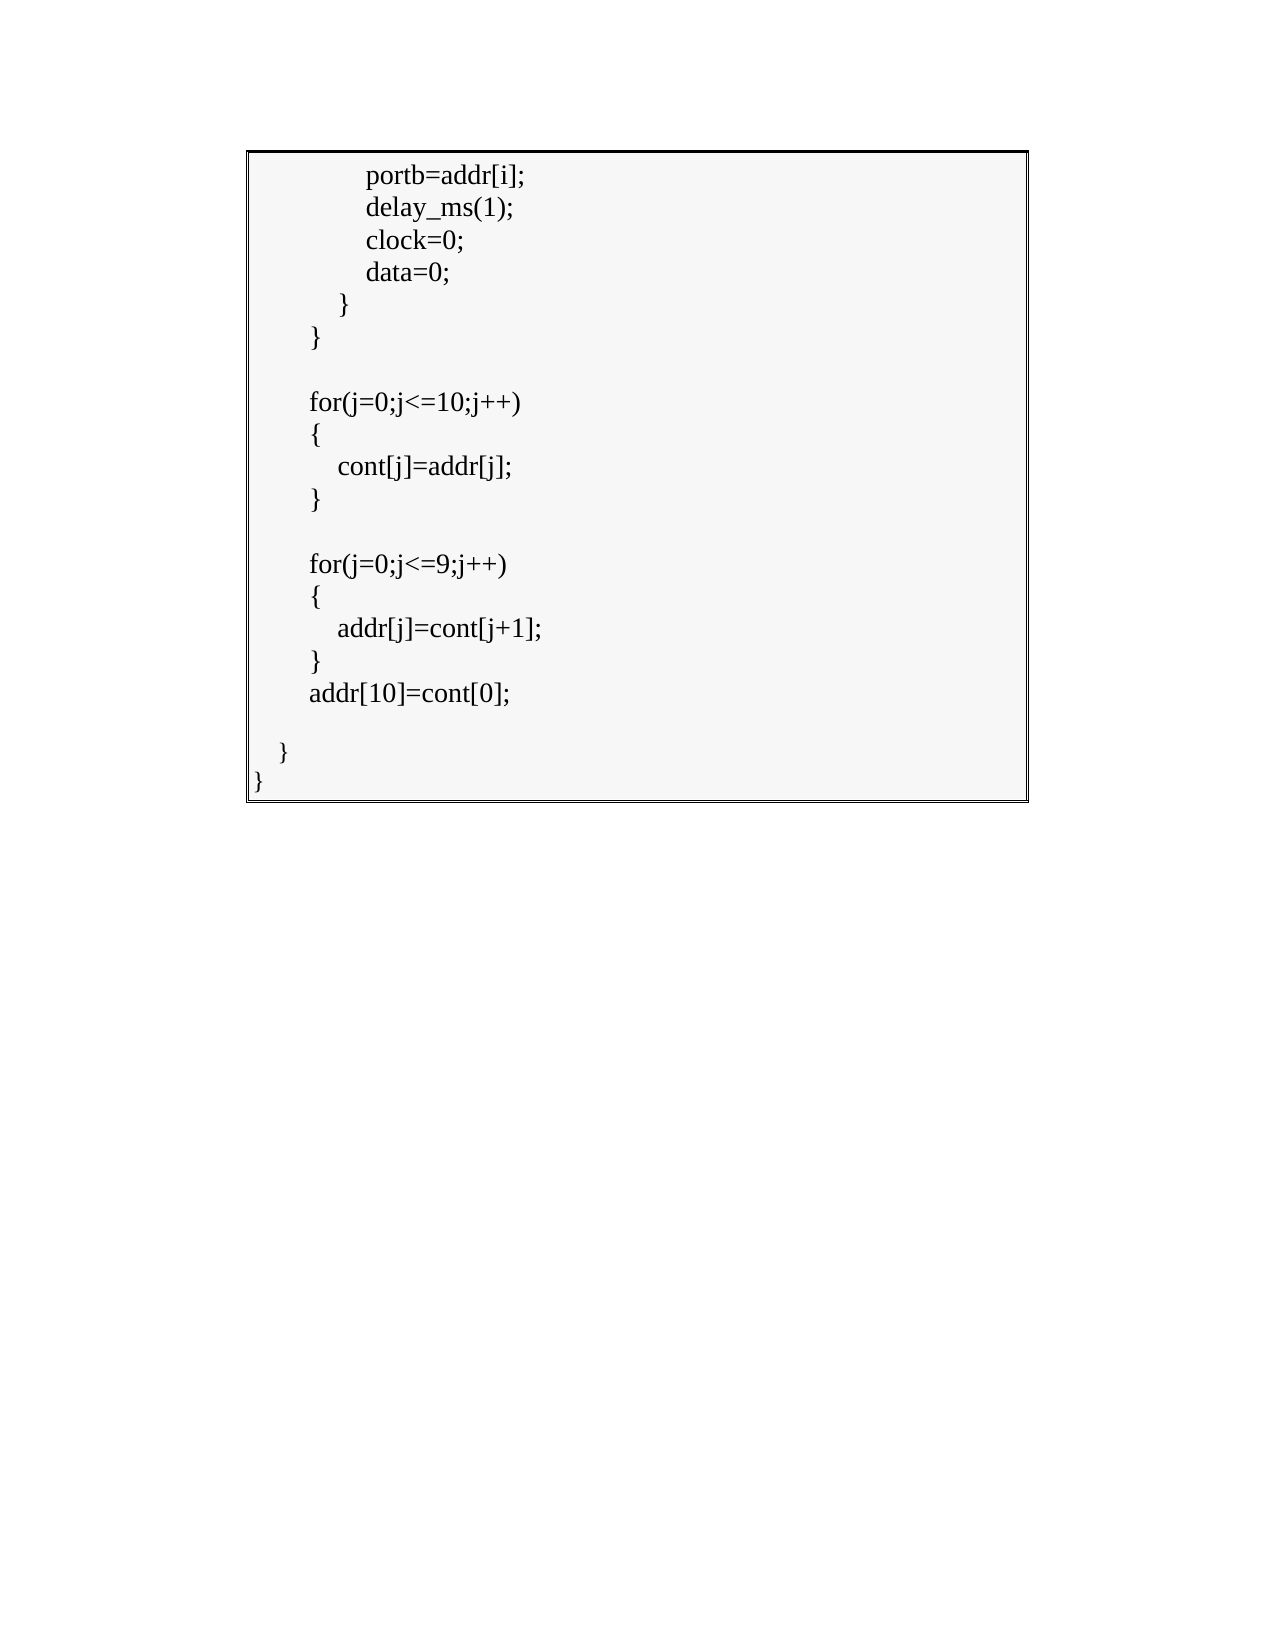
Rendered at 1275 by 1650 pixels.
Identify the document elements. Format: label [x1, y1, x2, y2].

table_cell [249, 153, 1026, 799]
